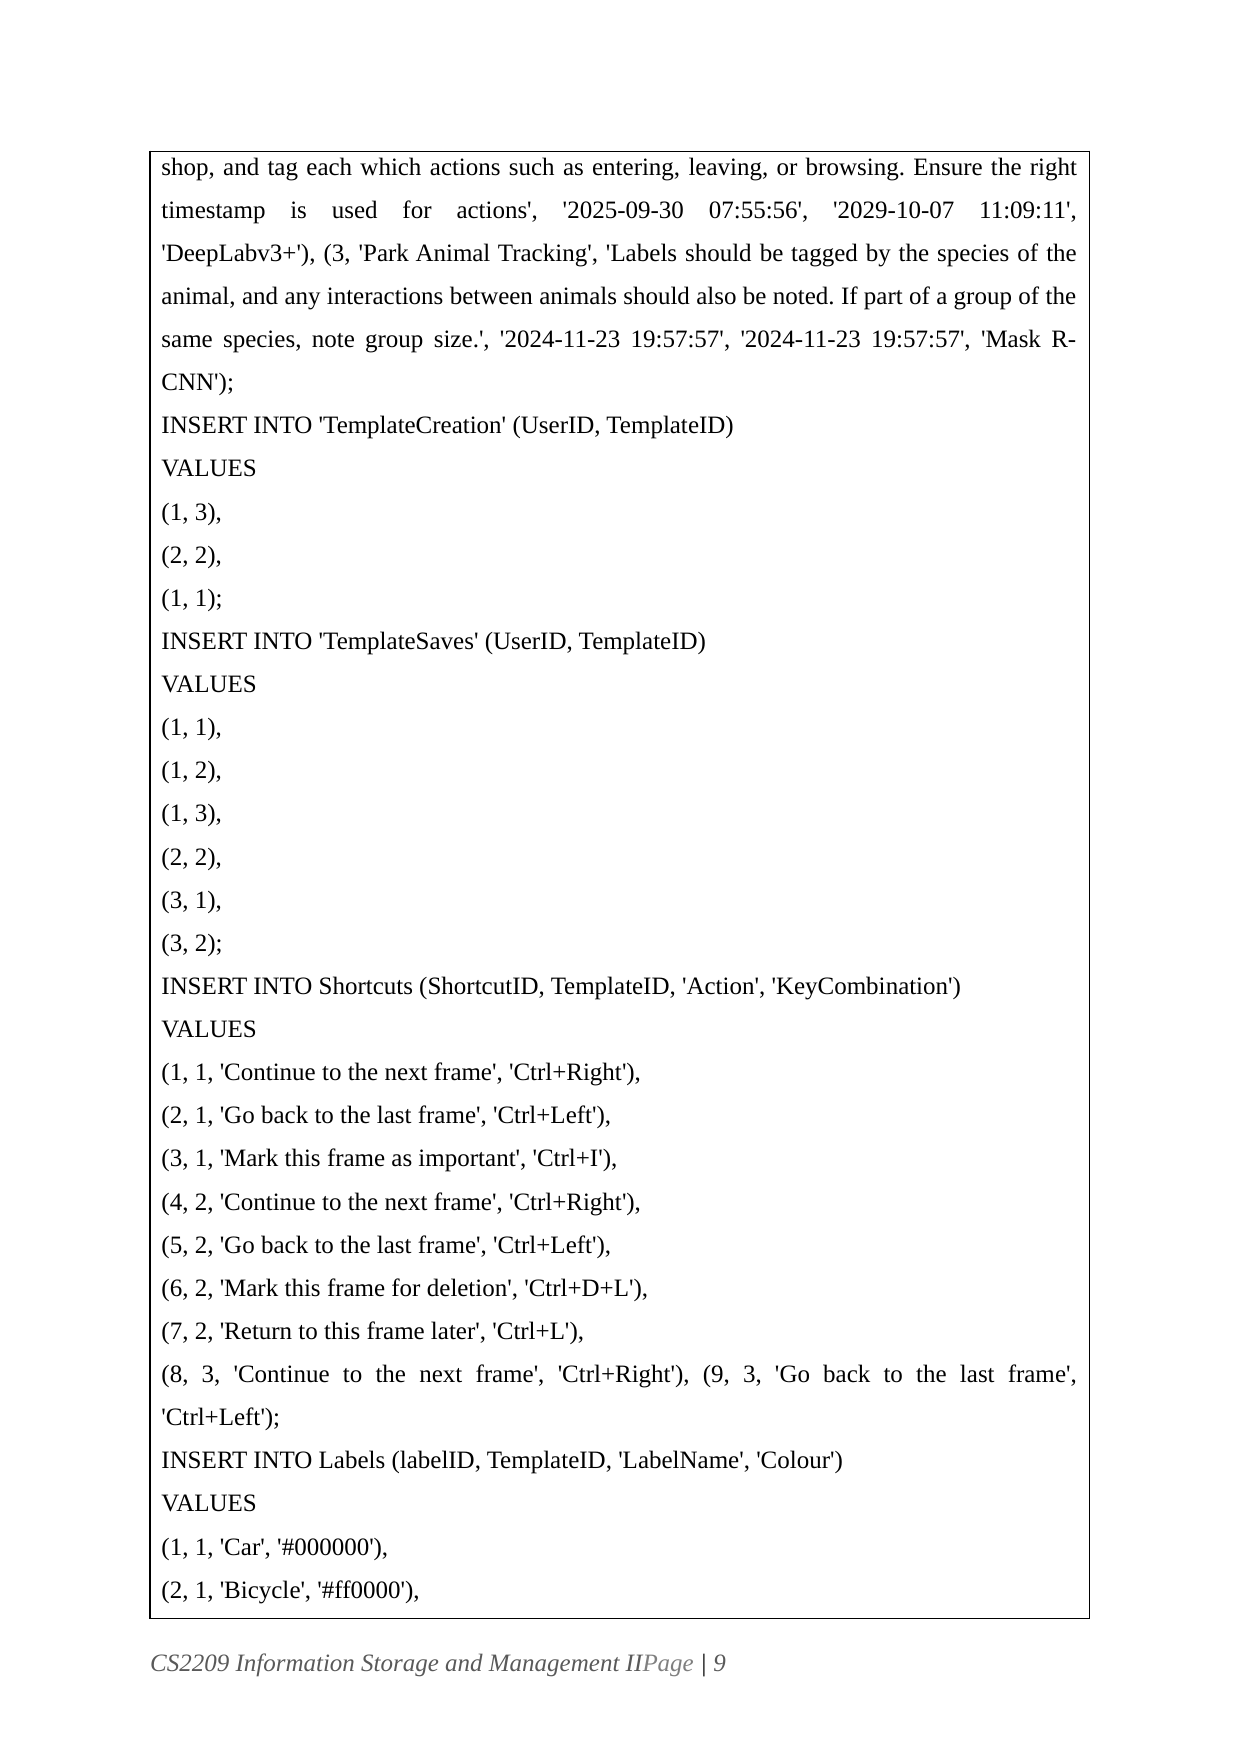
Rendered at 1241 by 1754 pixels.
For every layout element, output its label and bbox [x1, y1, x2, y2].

table_header [151, 152, 1089, 1618]
